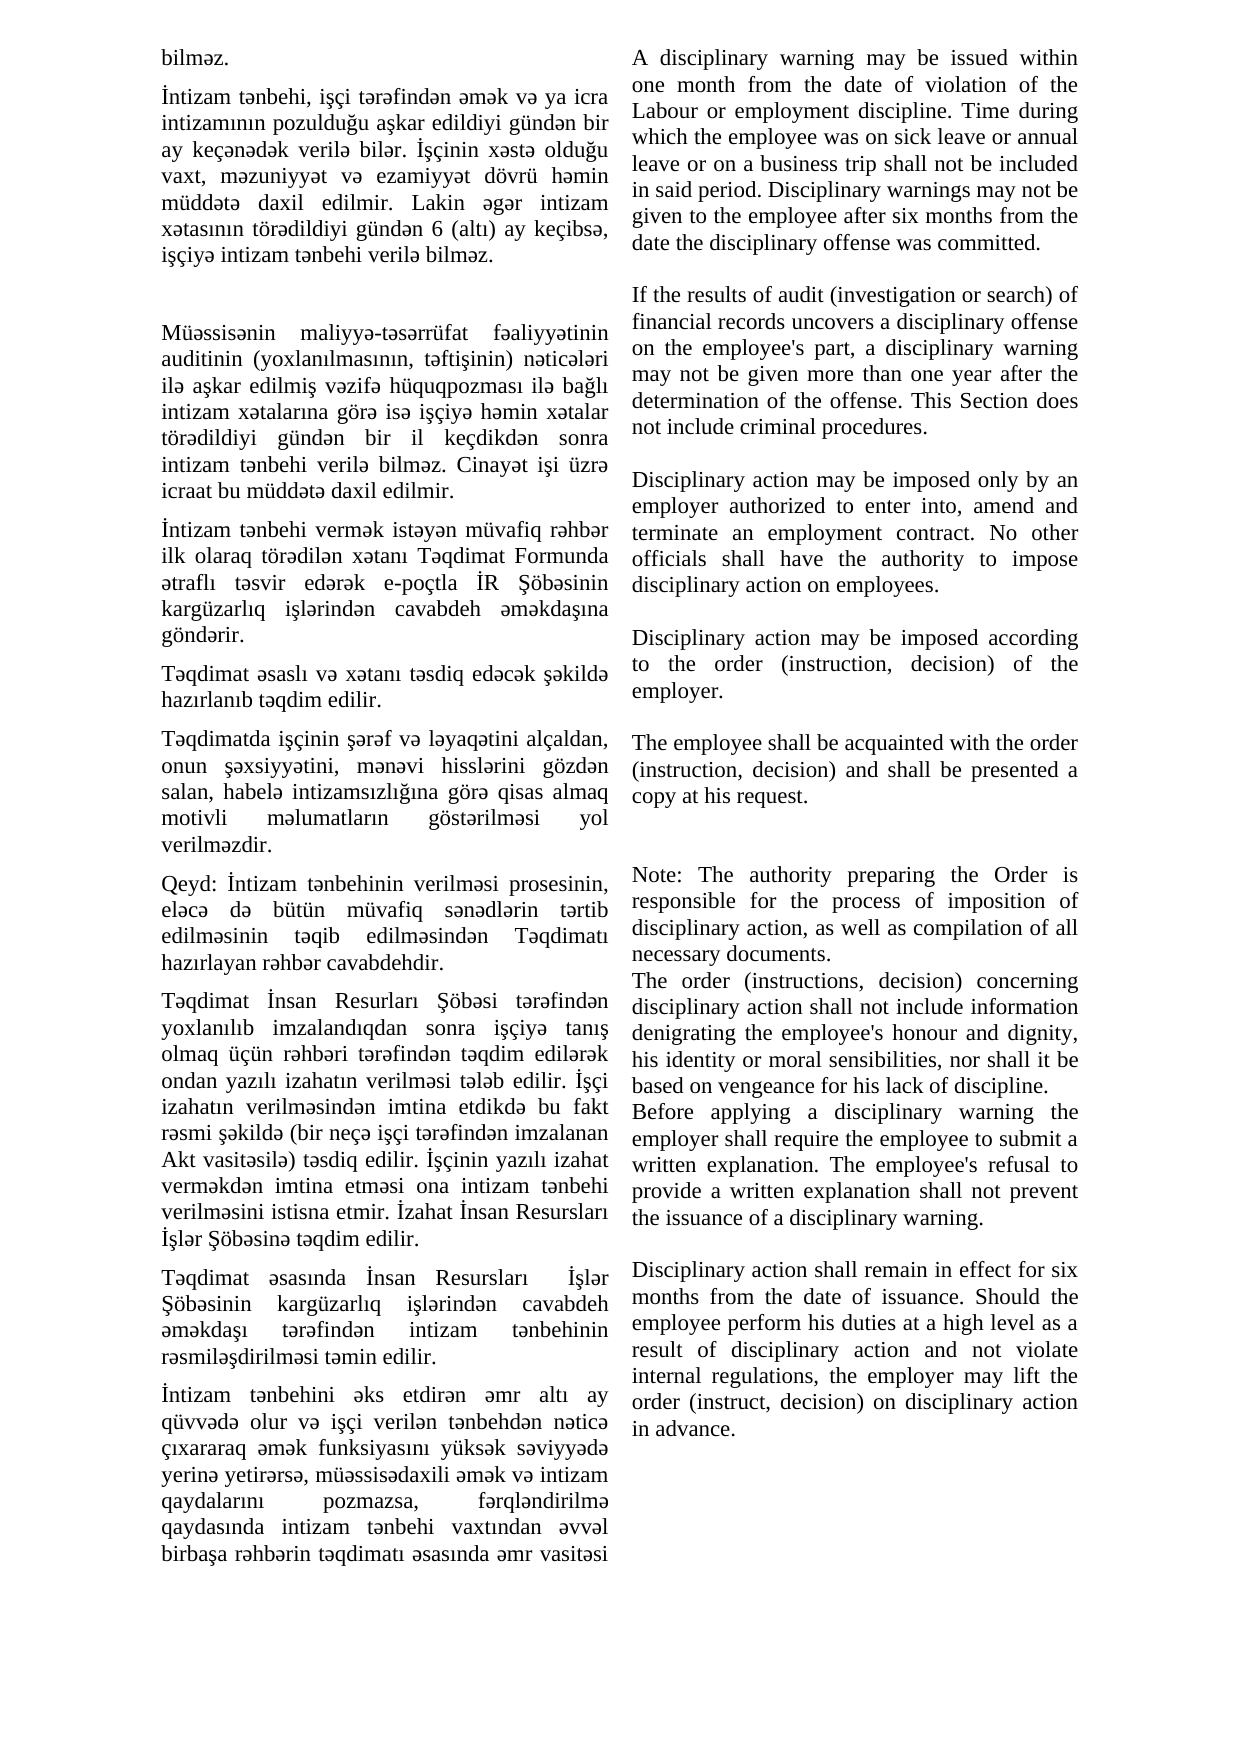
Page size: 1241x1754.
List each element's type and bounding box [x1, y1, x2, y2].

table_cell [150, 44, 620, 1566]
table_cell [620, 44, 1090, 1566]
